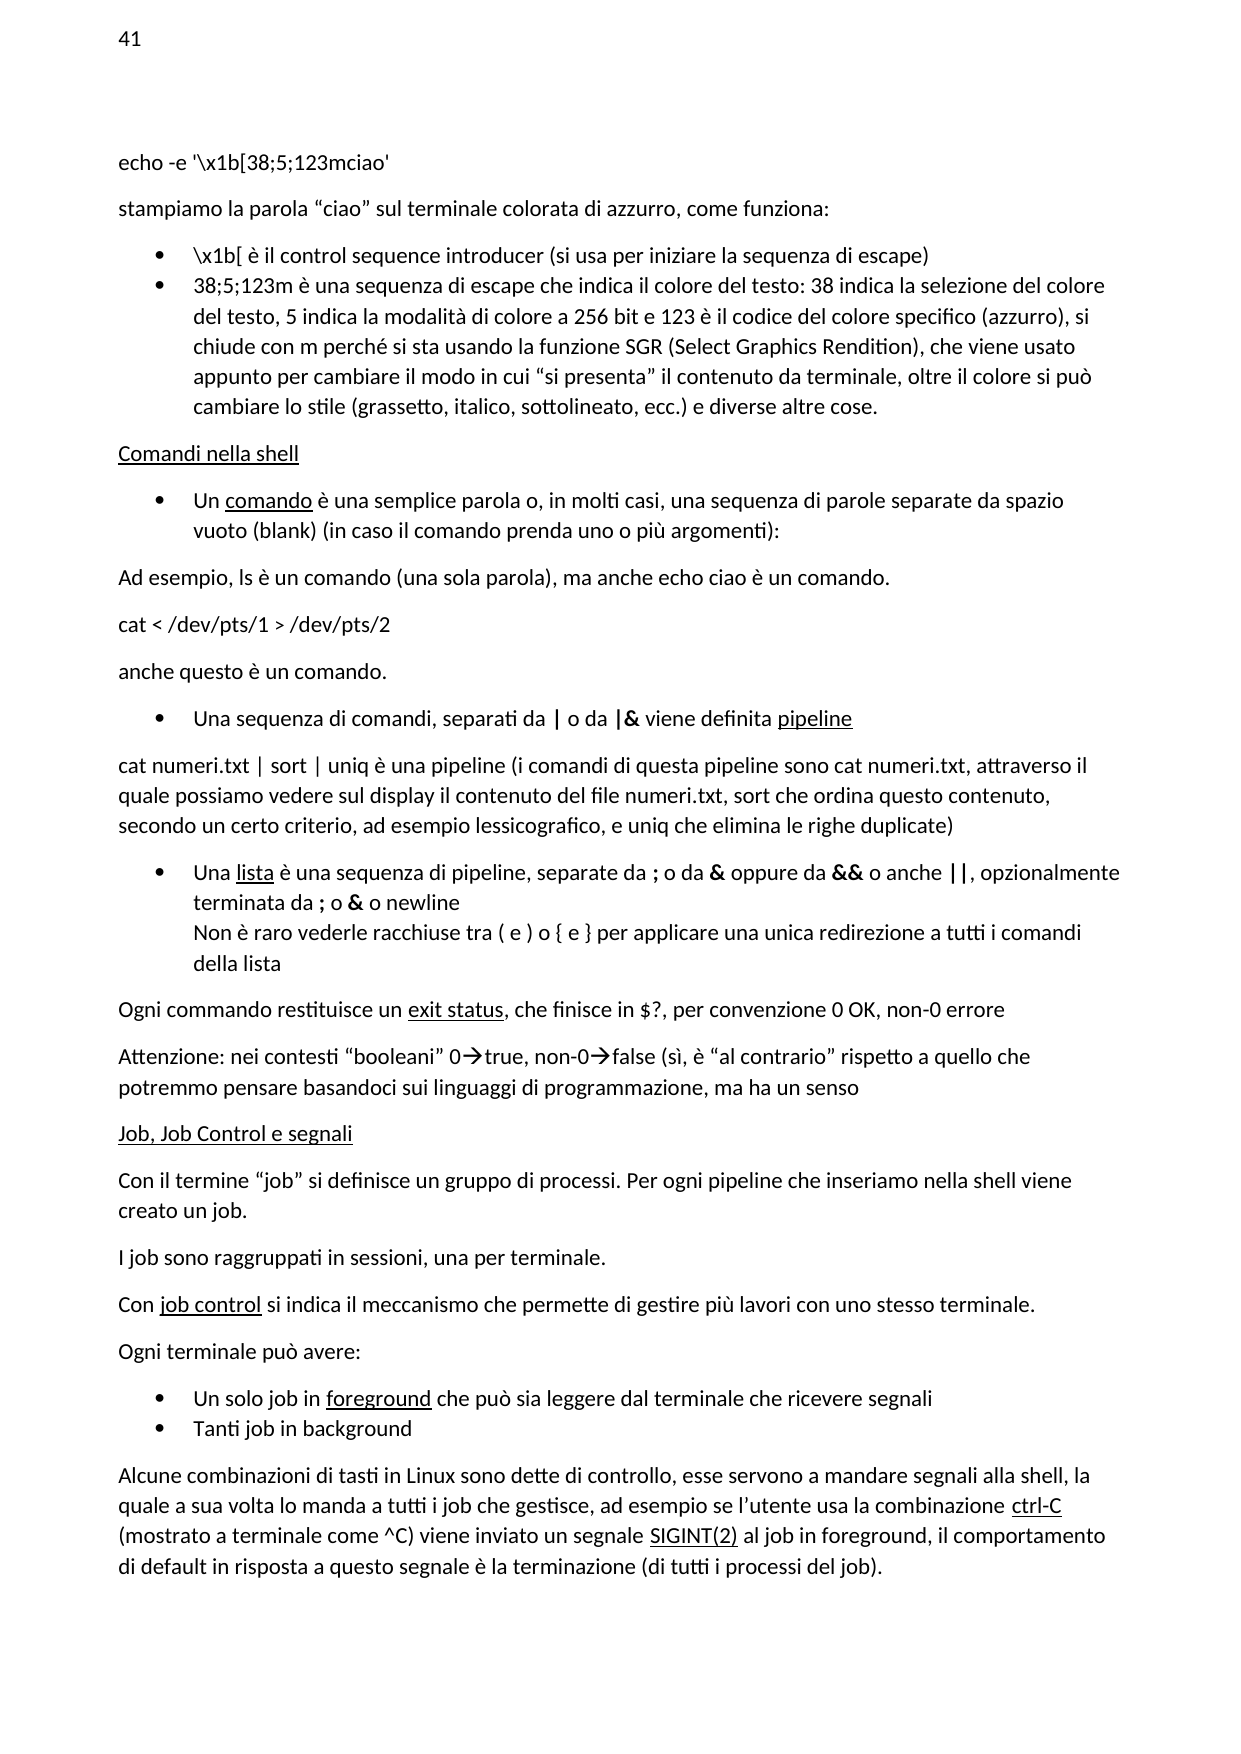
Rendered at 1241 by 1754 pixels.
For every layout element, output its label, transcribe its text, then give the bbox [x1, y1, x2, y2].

list Tanti job in background [156, 1414, 1122, 1442]
text anche questo è un comando. [118, 657, 1122, 685]
list Non è raro vederle racchiuse tra ( e ) o { e } per applicare una unica redirezione a tutti i comandi della lista [193, 918, 1122, 977]
text I job sono raggruppati in sessioni, una per terminale. [118, 1243, 1122, 1271]
text Ogni terminale può avere: [118, 1337, 1122, 1365]
list Una sequenza di comandi, separati da | o da |& viene definita pipeline [156, 704, 1122, 732]
text Job, Job Control e segnali [118, 1119, 1122, 1147]
list Un solo job in foreground che può sia leggere dal terminale che ricevere segnali [156, 1384, 1122, 1412]
text cat numeri.txt | sort | uniq è una pipeline (i comandi di questa pipeline sono cat numeri.txt, attraverso il quale possiamo vedere sul display il contenuto del file numeri.txt, sort che ordina questo contenuto, secondo un certo criterio, ad esempio lessicografico, e uniq che elimina le righe duplicate) [118, 751, 1122, 839]
list 38;5;123m è una sequenza di escape che indica il colore del testo: 38 indica la selezione del colore del testo, 5 indica la modalità di colore a 256 bit e 123 è il codice del colore specifico (azzurro), si chiude con m perché si sta usando la funzione SGR (Select Graphics Rendition), che viene usato appunto per cambiare il modo in cui “si presenta” il contenuto da terminale, oltre il colore si può cambiare lo stile (grassetto, italico, sottolineato, ecc.) e diverse altre cose. [156, 272, 1122, 420]
text Ad esempio, ls è un comando (una sola parola), ma anche echo ciao è un comando. [118, 563, 1122, 591]
text cat < /dev/pts/1 > /dev/pts/2 [118, 610, 1122, 638]
list \x1b[ è il control sequence introducer (si usa per iniziare la sequenza di escape) [156, 241, 1122, 269]
list Una lista è una sequenza di pipeline, separate da ; o da & oppure da && o anche ||, opzionalmente terminata da ; o & o newline [156, 858, 1122, 916]
text Comandi nella shell [118, 439, 1122, 467]
text Con job control si indica il meccanismo che permette di gestire più lavori con uno stesso terminale. [118, 1290, 1122, 1318]
text Con il termine “job” si definisce un gruppo di processi. Per ogni pipeline che inseriamo nella shell viene creato un job. [118, 1166, 1122, 1224]
text echo -e '\x1b[38;5;123mciao' [118, 148, 1122, 176]
list Un comando è una semplice parola o, in molti casi, una sequenza di parole separate da spazio vuoto (blank) (in caso il comando prenda uno o più argomenti): [156, 486, 1122, 544]
text Attenzione: nei contesti “booleani” 0true, non-0false (sì, è “al contrario” rispetto a quello che potremmo pensare basandoci sui linguaggi di programmazione, ma ha un senso [118, 1042, 1122, 1101]
text Alcune combinazioni di tasti in Linux sono dette di controllo, esse servono a mandare segnali alla shell, la quale a sua volta lo manda a tutti i job che gestisce, ad esempio se l’utente usa la combinazione ctrl-C (mostrato a terminale come ^C) viene inviato un segnale SIGINT(2) al job in foreground, il comportamento di default in risposta a questo segnale è la terminazione (di tutti i processi del job). [118, 1461, 1122, 1580]
text stampiamo la parola “ciao” sul terminale colorata di azzurro, come funziona: [118, 194, 1122, 222]
text Ogni commando restituisce un exit status, che finisce in $?, per convenzione 0 OK, non-0 errore [118, 996, 1122, 1023]
